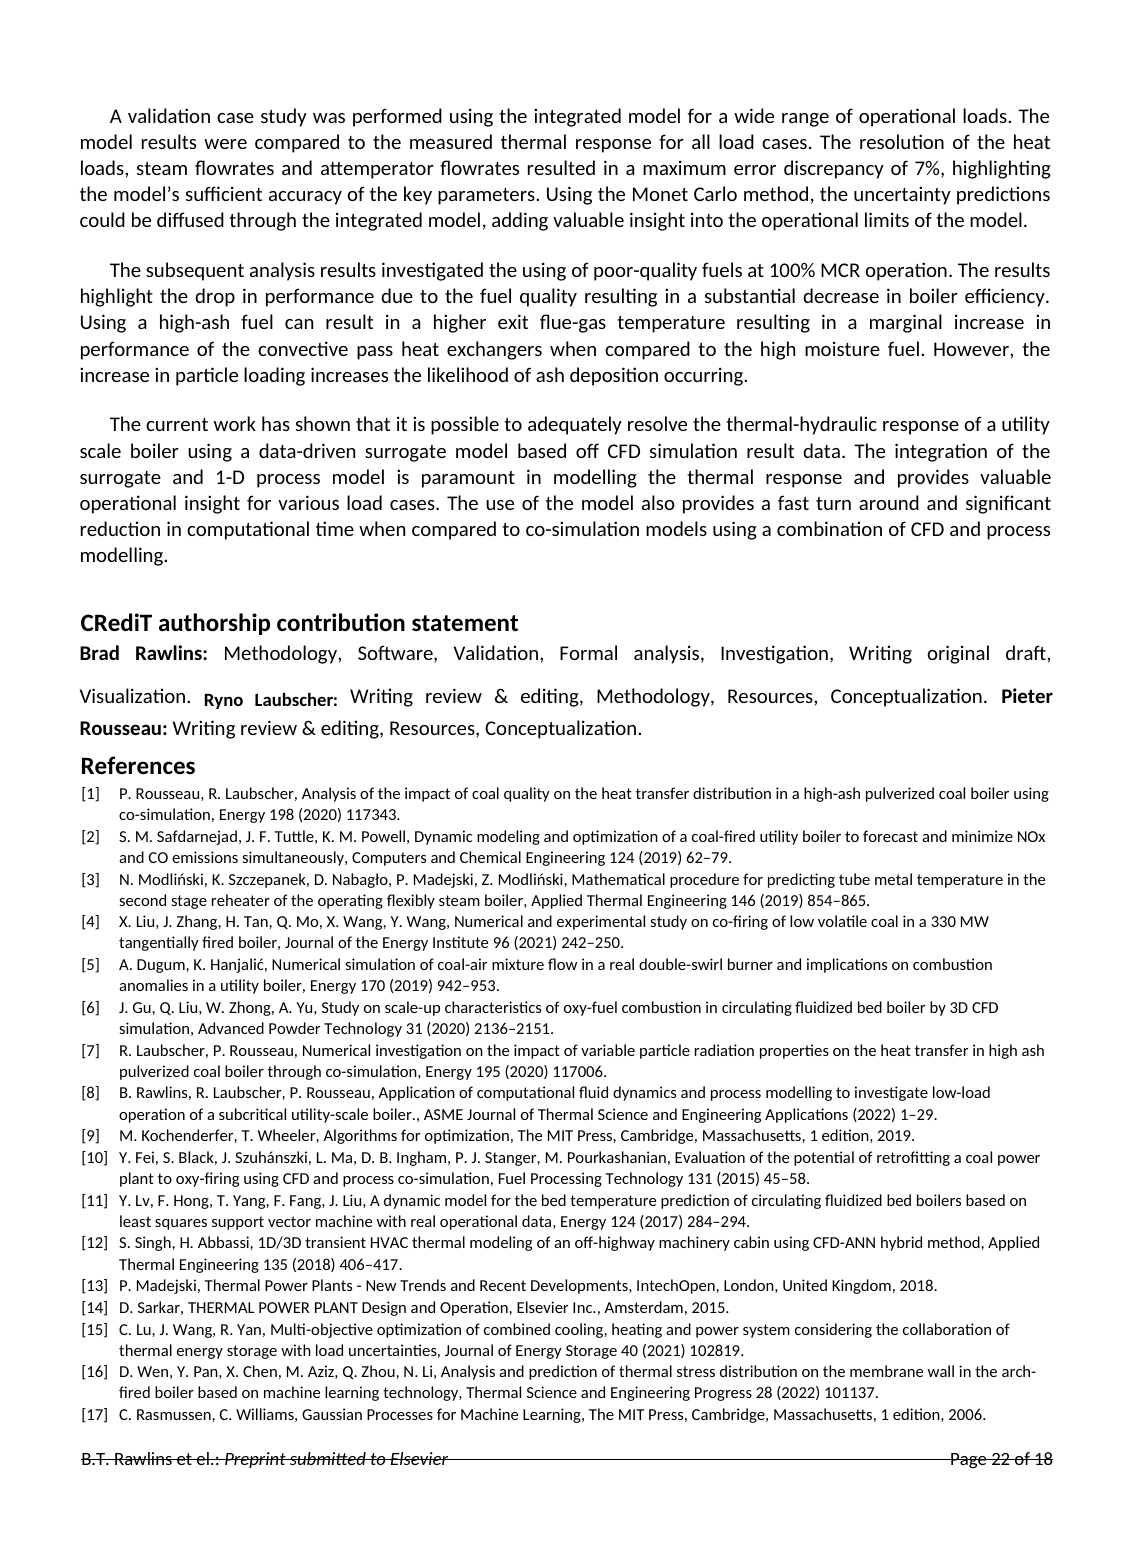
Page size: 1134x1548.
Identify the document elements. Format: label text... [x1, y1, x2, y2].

list C. Lu, J. Wang, R. Yan, Multi-objective optimization of combined cooling, heating and power system considering the collaboration of thermal energy storage with load uncertainties, Journal of Energy Storage 40 (2021) 102819. [81, 1319, 1053, 1360]
list A. Dugum, K. Hanjalić, Numerical simulation of coal-air mixture flow in a real double-swirl burner and implications on combustion anomalies in a utility boiler, Energy 170 (2019) 942–953. [81, 954, 1053, 996]
text Brad Rawlins: Methodology, Software, Validation, Formal analysis, Investigation, Writing original draft, Visualization. Ryno Laubscher: Writing review & editing, Methodology, Resources, Conceptualization. Pieter Rousseau: Writing review & editing, Resources, Conceptualization. [79, 641, 1053, 740]
text A validation case study was performed using the integrated model for a wide range of operational loads. The model results were compared to the measured thermal response for all load cases. The resolution of the heat loads, steam flowrates and attemperator flowrates resulted in a maximum error discrepancy of 7%, highlighting the model’s sufficient accuracy of the key parameters. Using the Monet Carlo method, the uncertainty predictions could be diffused through the integrated model, adding valuable insight into the operational limits of the model. [79, 103, 1053, 233]
list P. Madejski, Thermal Power Plants - New Trends and Recent Developments, IntechOpen, London, United Kingdom, 2018. [81, 1276, 1053, 1296]
list D. Sarkar, THERMAL POWER PLANT Design and Operation, Elsevier Inc., Amsterdam, 2015. [81, 1297, 1053, 1317]
list J. Gu, Q. Liu, W. Zhong, A. Yu, Study on scale-up characteristics of oxy-fuel combustion in circulating fluidized bed boiler by 3D CFD simulation, Advanced Powder Technology 31 (2020) 2136–2151. [81, 997, 1053, 1039]
subtitle References [80, 750, 1053, 781]
list S. Singh, H. Abbassi, 1D/3D transient HVAC thermal modeling of an off-highway machinery cabin using CFD-ANN hybrid method, Applied Thermal Engineering 135 (2018) 406–417. [81, 1233, 1053, 1274]
list P. Rousseau, R. Laubscher, Analysis of the impact of coal quality on the heat transfer distribution in a high-ash pulverized coal boiler using co-simulation, Energy 198 (2020) 117343. [81, 783, 1053, 825]
list S. M. Safdarnejad, J. F. Tuttle, K. M. Powell, Dynamic modeling and optimization of a coal-fired utility boiler to forecast and minimize NOx and CO emissions simultaneously, Computers and Chemical Engineering 124 (2019) 62–79. [81, 826, 1053, 867]
list X. Liu, J. Zhang, H. Tan, Q. Mo, X. Wang, Y. Wang, Numerical and experimental study on co-firing of low volatile coal in a 330 MW tangentially fired boiler, Journal of the Energy Institute 96 (2021) 242–250. [81, 912, 1053, 953]
text The current work has shown that it is possible to adequately resolve the thermal-hydraulic response of a utility scale boiler using a data-driven surrogate model based off CFD simulation result data. The integration of the surrogate and 1-D process model is paramount in modelling the thermal response and provides valuable operational insight for various load cases. The use of the model also provides a fast turn around and significant reduction in computational time when compared to co-simulation models using a combination of CFD and process modelling. [79, 412, 1053, 568]
subtitle CRediT authorship contribution statement [80, 607, 1053, 638]
list N. Modliński, K. Szczepanek, D. Nabagło, P. Madejski, Z. Modliński, Mathematical procedure for predicting tube metal temperature in the second stage reheater of the operating flexibly steam boiler, Applied Thermal Engineering 146 (2019) 854–865. [81, 869, 1053, 910]
list D. Wen, Y. Pan, X. Chen, M. Aziz, Q. Zhou, N. Li, Analysis and prediction of thermal stress distribution on the membrane wall in the arch-fired boiler based on machine learning technology, Thermal Science and Engineering Progress 28 (2022) 101137. [81, 1362, 1053, 1403]
list C. Rasmussen, C. Williams, Gaussian Processes for Machine Learning, The MIT Press, Cambridge, Massachusetts, 1 edition, 2006. [81, 1404, 1053, 1425]
list B. Rawlins, R. Laubscher, P. Rousseau, Application of computational fluid dynamics and process modelling to investigate low-load operation of a subcritical utility-scale boiler., ASME Journal of Thermal Science and Engineering Applications (2022) 1–29. [81, 1083, 1053, 1124]
list Y. Fei, S. Black, J. Szuhánszki, L. Ma, D. B. Ingham, P. J. Stanger, M. Pourkashanian, Evaluation of the potential of retrofitting a coal power plant to oxy-firing using CFD and process co-simulation, Fuel Processing Technology 131 (2015) 45–58. [81, 1147, 1053, 1189]
text The subsequent analysis results investigated the using of poor-quality fuels at 100% MCR operation. The results highlight the drop in performance due to the fuel quality resulting in a substantial decrease in boiler efficiency. Using a high-ash fuel can result in a higher exit flue-gas temperature resulting in a marginal increase in performance of the convective pass heat exchangers when compared to the high moisture fuel. However, the increase in particle loading increases the likelihood of ash deposition occurring. [79, 257, 1053, 387]
list M. Kochenderfer, T. Wheeler, Algorithms for optimization, The MIT Press, Cambridge, Massachusetts, 1 edition, 2019. [81, 1126, 1053, 1146]
list Y. Lv, F. Hong, T. Yang, F. Fang, J. Liu, A dynamic model for the bed temperature prediction of circulating fluidized bed boilers based on least squares support vector machine with real operational data, Energy 124 (2017) 284–294. [81, 1190, 1053, 1232]
list R. Laubscher, P. Rousseau, Numerical investigation on the impact of variable particle radiation properties on the heat transfer in high ash pulverized coal boiler through co-simulation, Energy 195 (2020) 117006. [81, 1040, 1053, 1082]
